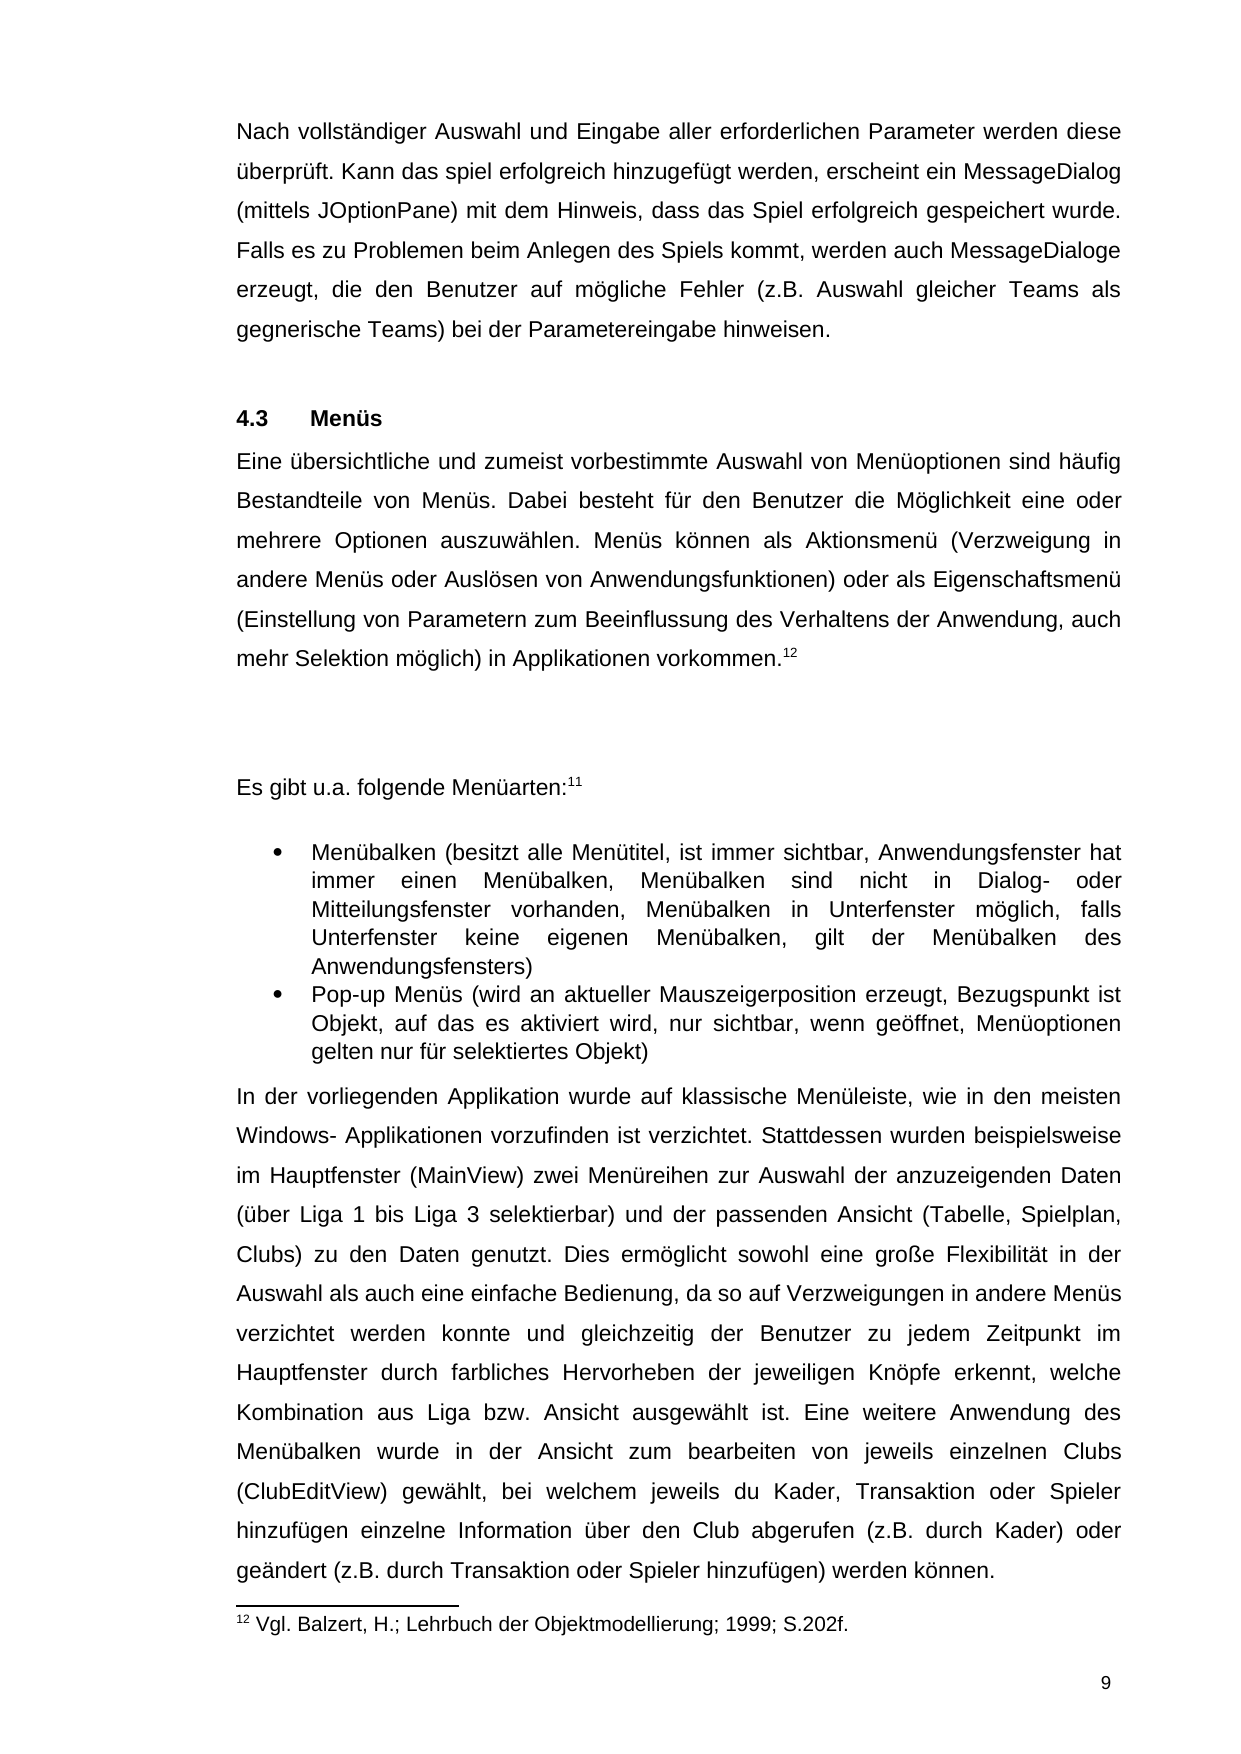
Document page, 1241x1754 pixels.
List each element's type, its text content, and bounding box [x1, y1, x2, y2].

list Pop-up Menüs (wird an aktueller Mauszeigerposition erzeugt, Bezugspunkt ist Objekt, auf das es aktiviert wird, nur sichtbar, wenn geöffnet, Menüoptionen gelten nur für selektiertes Objekt) [274, 981, 1122, 1064]
text Nach vollständiger Auswahl und Eingabe aller erforderlichen Parameter werden diese überprüft. Kann das spiel erfolgreich hinzugefügt werden, erscheint ein MessageDialog (mittels JOptionPane) mit dem Hinweis, dass das Spiel erfolgreich gespeichert wurde. Falls es zu Problemen beim Anlegen des Spiels kommt, werden auch MessageDialoge erzeugt, die den Benutzer auf mögliche Fehler (z.B. Auswahl gleicher Teams als gegnerische Teams) bei der Parametereingabe hinweisen. [236, 118, 1122, 342]
text Es gibt u.a. folgende Menüarten:11 [236, 774, 1122, 801]
list Menüs [236, 405, 1122, 431]
text Eine übersichtliche und zumeist vorbestimmte Auswahl von Menüoptionen sind häufig Bestandteile von Menüs. Dabei besteht für den Benutzer die Möglichkeit eine oder mehrere Optionen auszuwählen. Menüs können als Aktionsmenü (Verzweigung in andere Menüs oder Auslösen von Anwendungsfunktionen) oder als Eigenschaftsmenü (Einstellung von Parametern zum Beeinflussung des Verhaltens der Anwendung, auch mehr Selektion möglich) in Applikationen vorkommen. [236, 448, 1122, 672]
text In der vorliegenden Applikation wurde auf klassische Menüleiste, wie in den meisten Windows- Applikationen vorzufinden ist verzichtet. Stattdessen wurden beispielsweise im Hauptfenster (MainView) zwei Menüreihen zur Auswahl der anzuzeigenden Daten (über Liga 1 bis Liga 3 selektierbar) und der passenden Ansicht (Tabelle, Spielplan, Clubs) zu den Daten genutzt. Dies ermöglicht sowohl eine große Flexibilität in der Auswahl als auch eine einfache Bedienung, da so auf Verzweigungen in andere Menüs verzichtet werden konnte und gleichzeitig der Benutzer zu jedem Zeitpunkt im Hauptfenster durch farbliches Hervorheben der jeweiligen Knöpfe erkennt, welche Kombination aus Liga bzw. Ansicht ausgewählt ist. Eine weitere Anwendung des Menübalken wurde in der Ansicht zum bearbeiten von jeweils einzelnen Clubs (ClubEditView) gewählt, bei welchem jeweils du Kader, Transaktion oder Spieler hinzufügen einzelne Information über den Club abgerufen (z.B. durch Kader) oder geändert (z.B. durch Transaktion oder Spieler hinzufügen) werden können. [236, 1083, 1122, 1583]
list Menübalken (besitzt alle Menütitel, ist immer sichtbar, Anwendungsfenster hat immer einen Menübalken, Menübalken sind nicht in Dialog- oder Mitteilungsfenster vorhanden, Menübalken in Unterfenster möglich, falls Unterfenster keine eigenen Menübalken, gilt der Menübalken des Anwendungsfensters) [274, 839, 1122, 979]
